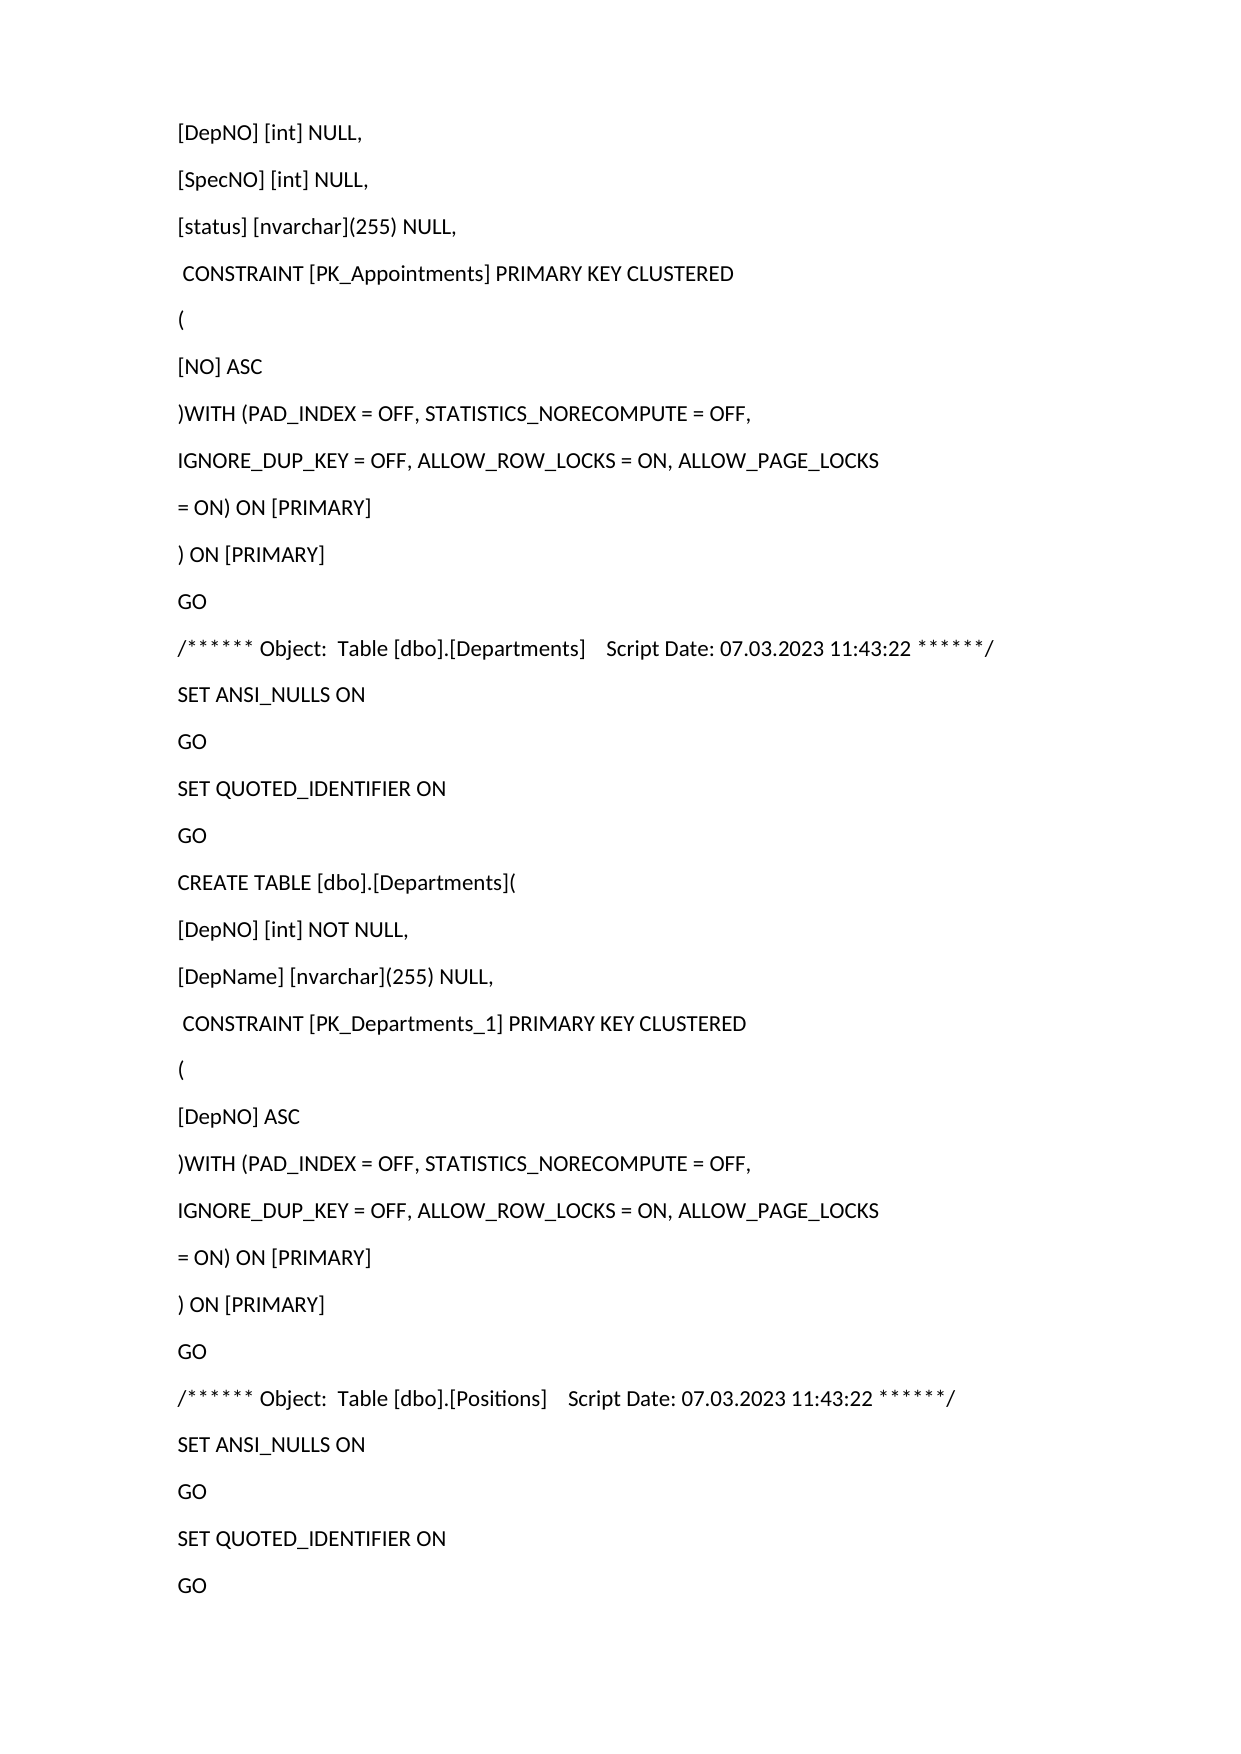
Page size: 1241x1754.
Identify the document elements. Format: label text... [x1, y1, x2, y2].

text = ON) ON [PRIMARY] [177, 1243, 1152, 1271]
text GO [177, 587, 1152, 615]
text [DepNO] [int] NOT NULL, [177, 915, 1152, 943]
text GO [177, 821, 1152, 849]
text ) ON [PRIMARY] [177, 540, 1152, 568]
text )WITH (PAD_INDEX = OFF, STATISTICS_NORECOMPUTE = OFF, [177, 399, 1152, 427]
text IGNORE_DUP_KEY = OFF, ALLOW_ROW_LOCKS = ON, ALLOW_PAGE_LOCKS [177, 1196, 1152, 1224]
text CONSTRAINT [PK_Appointments] PRIMARY KEY CLUSTERED [177, 259, 1152, 287]
text [status] [nvarchar](255) NULL, [177, 212, 1152, 240]
text /****** Object: Table [dbo].[Positions] Script Date: 07.03.2023 11:43:22 ******/ [177, 1384, 1152, 1412]
text SET ANSI_NULLS ON [177, 1431, 1152, 1459]
text CONSTRAINT [PK_Departments_1] PRIMARY KEY CLUSTERED [177, 1009, 1152, 1037]
text GO [177, 1337, 1152, 1365]
text [SpecNO] [int] NULL, [177, 165, 1152, 193]
text ( [177, 306, 1152, 334]
text = ON) ON [PRIMARY] [177, 493, 1152, 521]
text [DepName] [nvarchar](255) NULL, [177, 962, 1152, 990]
text SET QUOTED_IDENTIFIER ON [177, 774, 1152, 802]
text GO [177, 727, 1152, 756]
text IGNORE_DUP_KEY = OFF, ALLOW_ROW_LOCKS = ON, ALLOW_PAGE_LOCKS [177, 446, 1152, 474]
text [DepNO] ASC [177, 1102, 1152, 1131]
text /****** Object: Table [dbo].[Departments] Script Date: 07.03.2023 11:43:22 ******/ [177, 634, 1152, 662]
text [NO] ASC [177, 352, 1152, 381]
text CREATE TABLE [dbo].[Departments]( [177, 868, 1152, 896]
text )WITH (PAD_INDEX = OFF, STATISTICS_NORECOMPUTE = OFF, [177, 1149, 1152, 1177]
text [DepNO] [int] NULL, [177, 118, 1152, 146]
text SET QUOTED_IDENTIFIER ON [177, 1524, 1152, 1552]
text GO [177, 1571, 1152, 1599]
text ) ON [PRIMARY] [177, 1290, 1152, 1318]
text SET ANSI_NULLS ON [177, 681, 1152, 709]
text ( [177, 1056, 1152, 1084]
text GO [177, 1477, 1152, 1506]
